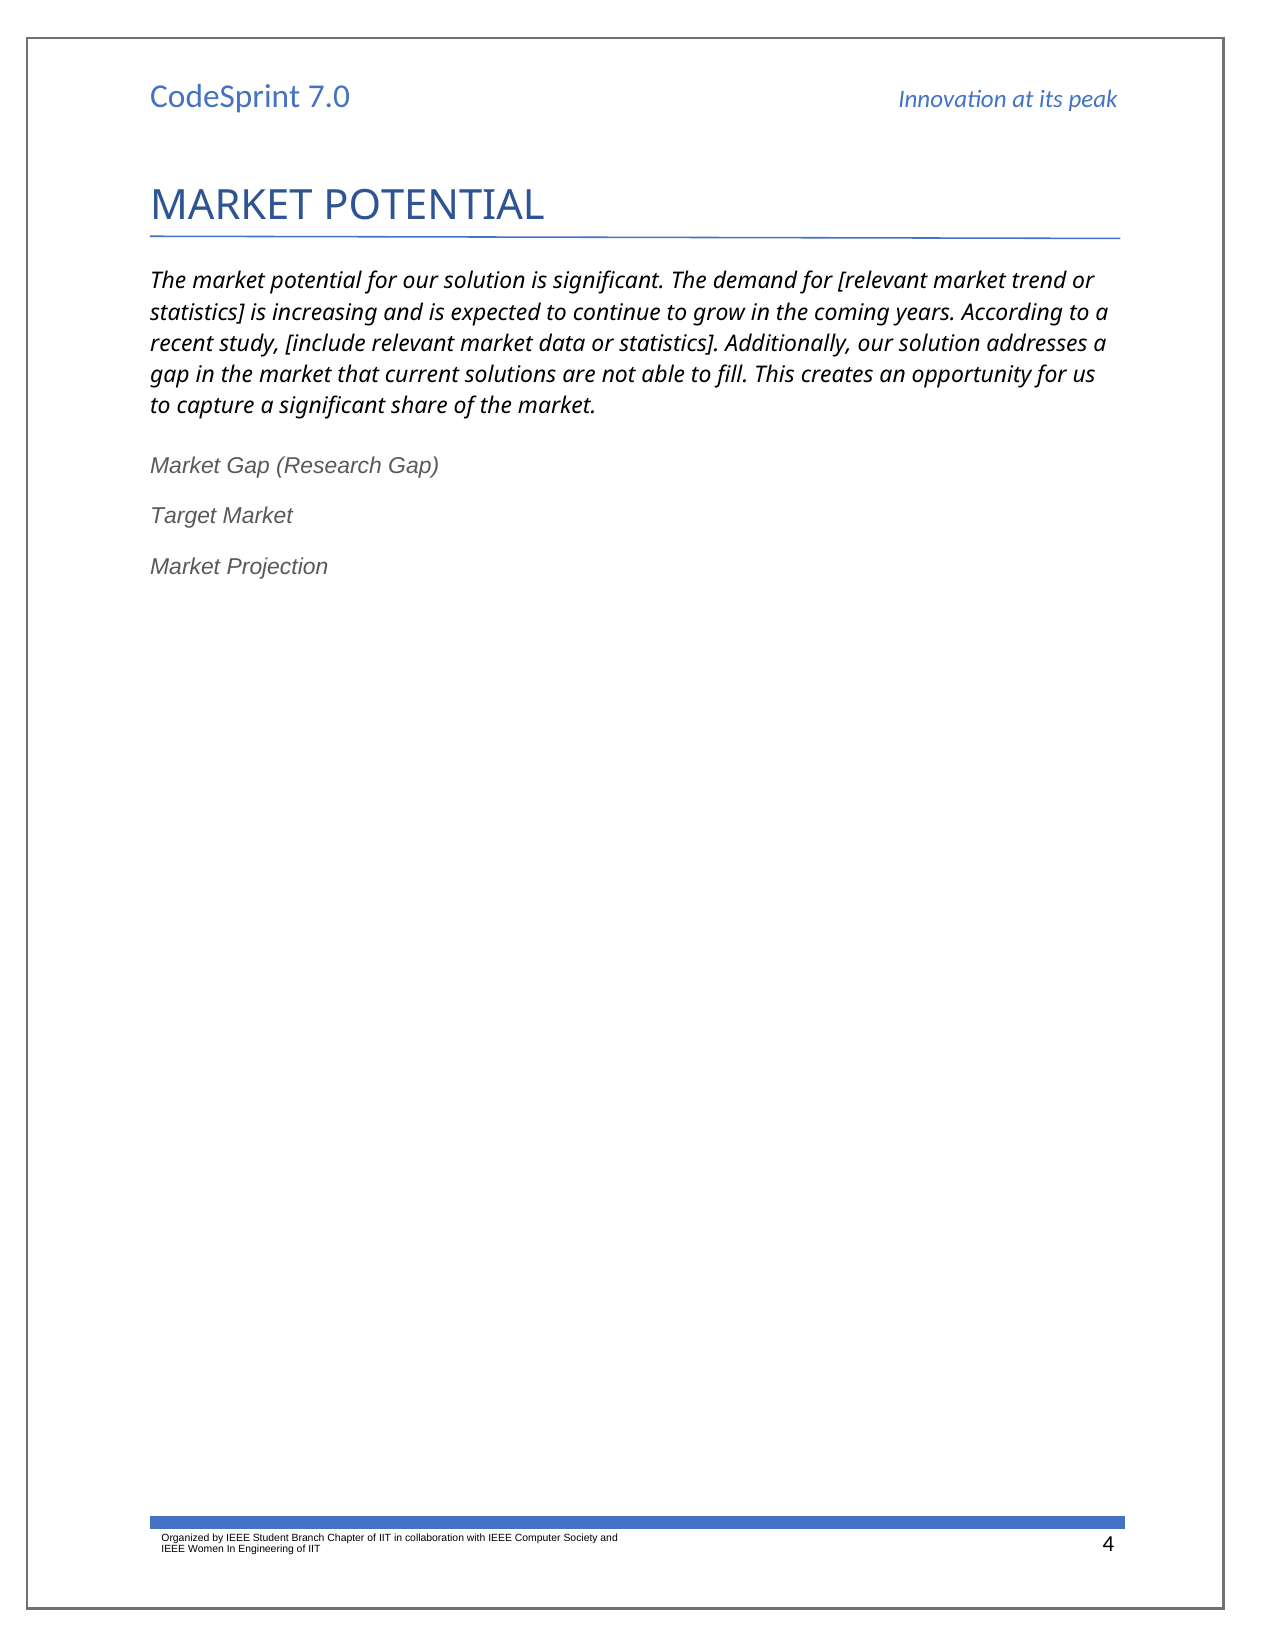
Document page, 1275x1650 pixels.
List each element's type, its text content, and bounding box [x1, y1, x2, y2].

text Target Market [150, 502, 1125, 528]
text Market Gap (Research Gap) [150, 452, 1125, 478]
text The market potential for our solution is significant. The demand for [relevant market trend or statistics] is increasing and is expected to continue to grow in the coming years. According to a recent study, [include relevant market data or statistics]. Additionally, our solution addresses a gap in the market that current solutions are not able to fill. This creates an opportunity for us to capture a significant share of the market. [150, 264, 1125, 421]
subtitle MARKET POTENTIAL [150, 175, 1125, 232]
text Market Projection [150, 553, 1125, 579]
